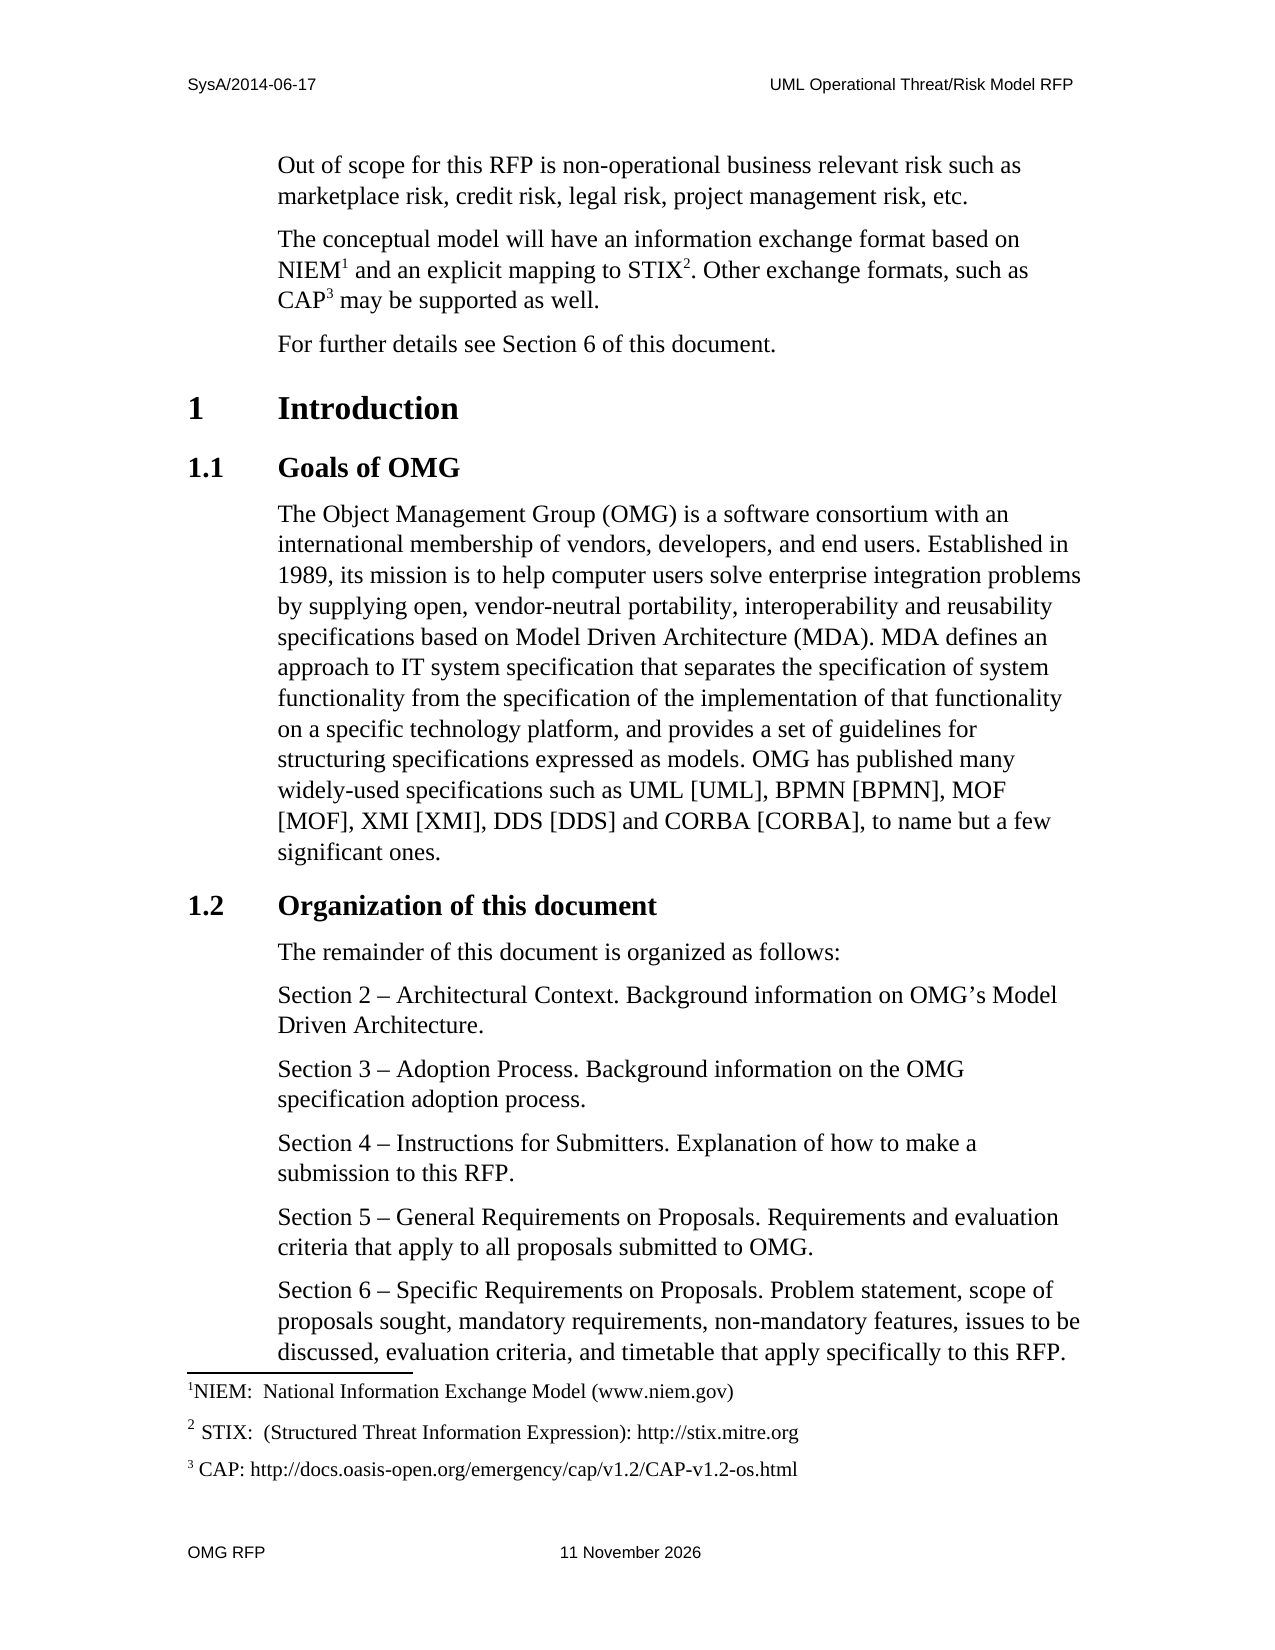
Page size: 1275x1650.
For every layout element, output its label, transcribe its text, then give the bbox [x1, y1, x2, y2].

subtitle Organization of this document [187, 888, 1087, 922]
text Section 4 – Instructions for Submitters. Explanation of how to make a submission to this RFP. [277, 1128, 1087, 1187]
text The Object Management Group (OMG) is a software consortium with an international membership of vendors, developers, and end users. Established in 1989, its mission is to help computer users solve enterprise integration problems by supplying open, vendor-neutral portability, interoperability and reusability specifications based on Model Driven Architecture (MDA). MDA defines an approach to IT system specification that separates the specification of system functionality from the specification of the implementation of that functionality on a specific technology platform, and provides a set of guidelines for structuring specifications expressed as models. OMG has published many widely-used specifications such as UML [UML], BPMN [BPMN], MOF [MOF], XMI [XMI], DDS [DDS] and CORBA [CORBA], to name but a few significant ones. [277, 499, 1087, 865]
subtitle Goals of OMG [187, 450, 1087, 484]
text The conceptual model will have an information exchange format based on NIEM and an explicit mapping to STIX. Other exchange formats, such as CAP may be supported as well. [277, 224, 1087, 314]
text The remainder of this document is organized as follows: [277, 937, 1087, 965]
text For further details see Section 6 of this document. [277, 329, 1087, 357]
text Out of scope for this RFP is non-operational business relevant risk such as marketplace risk, credit risk, legal risk, project management risk, etc. [277, 150, 1087, 209]
text Section 6 – Specific Requirements on Proposals. Problem statement, scope of proposals sought, mandatory requirements, non-mandatory features, issues to be discussed, evaluation criteria, and timetable that apply specifically to this RFP. [277, 1276, 1087, 1366]
text Section 5 – General Requirements on Proposals. Requirements and evaluation criteria that apply to all proposals submitted to OMG. [277, 1202, 1087, 1261]
text Section 3 – Adoption Process. Background information on the OMG specification adoption process. [277, 1054, 1087, 1113]
subtitle Introduction [187, 388, 1087, 427]
text Section 2 – Architectural Context. Background information on OMG’s Model Driven Architecture. [277, 980, 1087, 1039]
